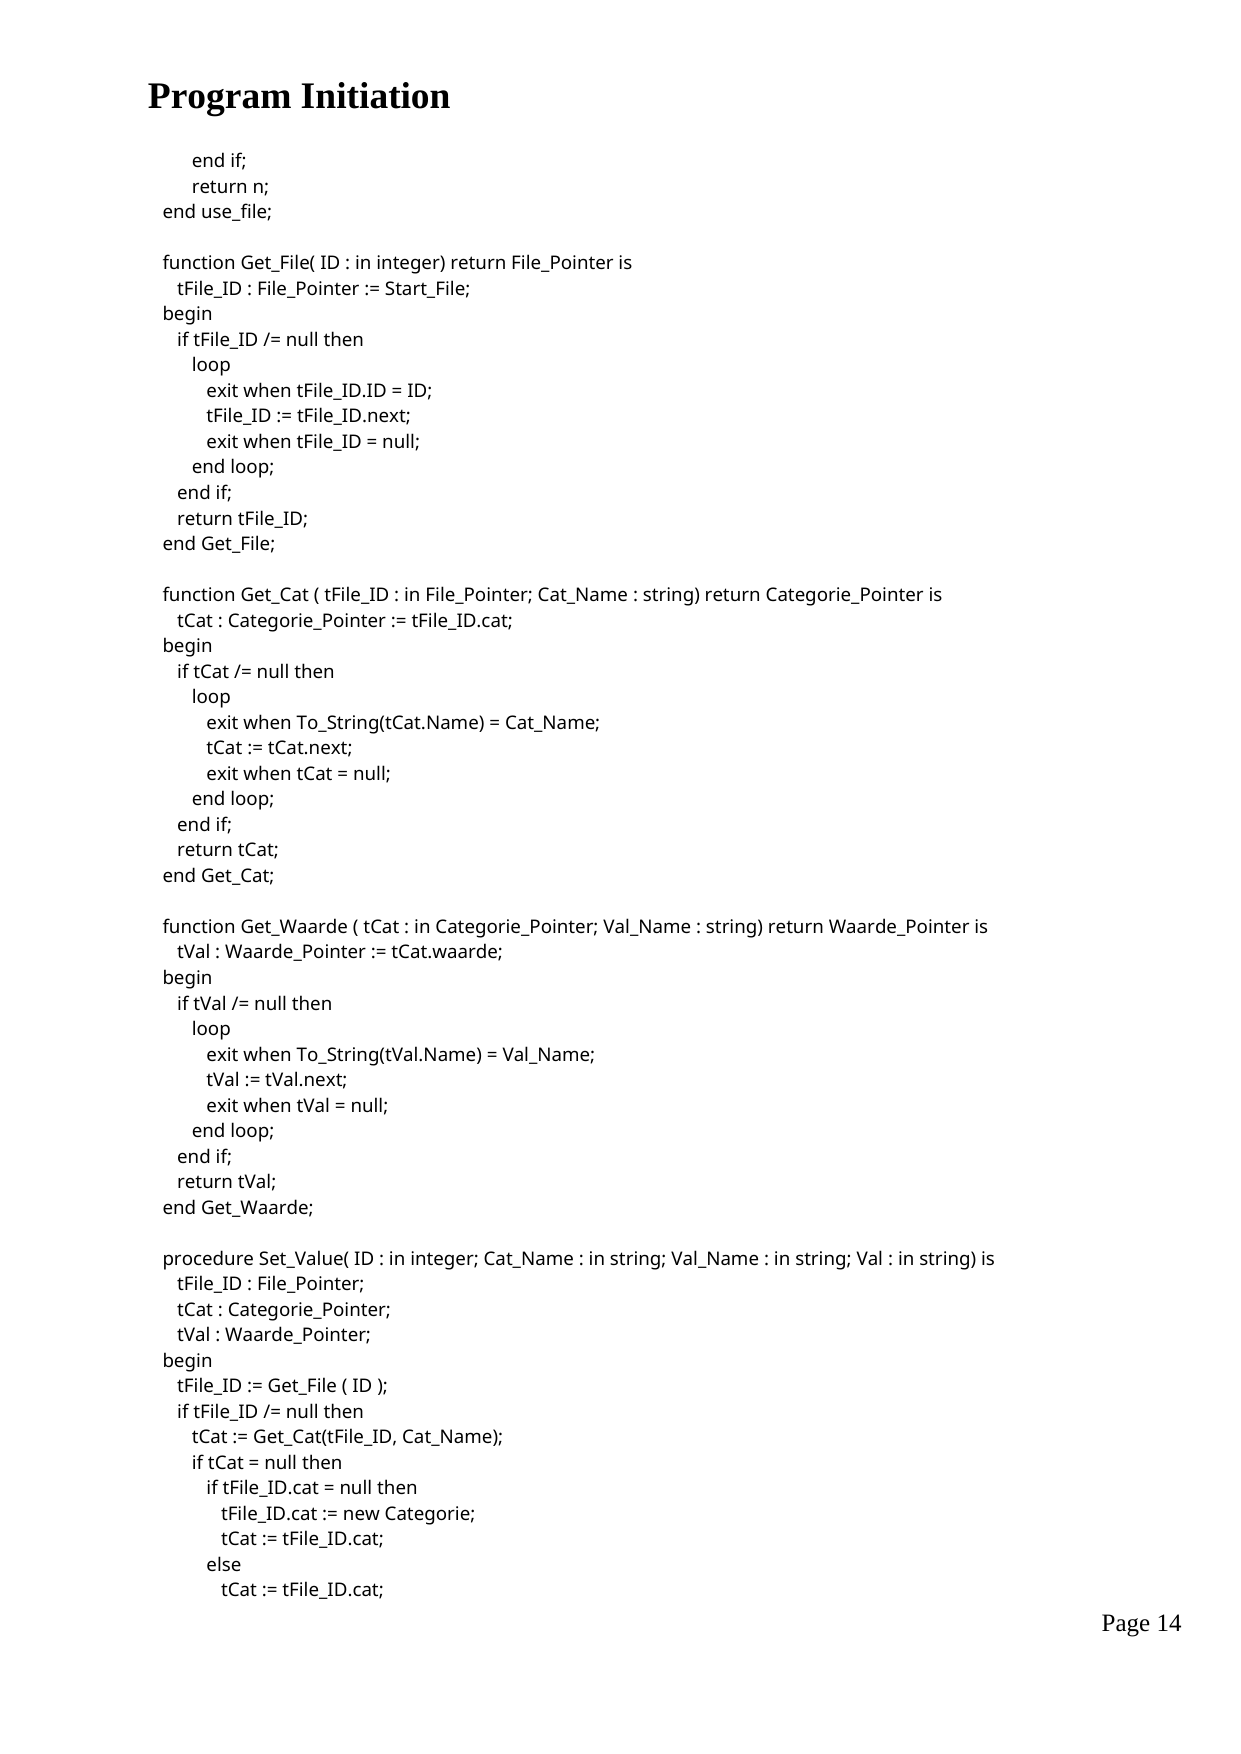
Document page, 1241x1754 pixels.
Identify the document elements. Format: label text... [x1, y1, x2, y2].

text tFile_ID : File_Pointer := Start_File; [148, 275, 1181, 301]
text end Get_Waarde; [148, 1194, 1181, 1219]
text if tFile_ID /= null then [148, 326, 1181, 352]
text function Get_Cat ( tFile_ID : in File_Pointer; Cat_Name : string) return Categorie_Pointer is [148, 581, 1181, 607]
text end use_file; [148, 199, 1181, 224]
text end if; [148, 811, 1181, 837]
text loop [148, 352, 1181, 377]
text tVal : Waarde_Pointer; [148, 1322, 1181, 1347]
text begin [148, 301, 1181, 326]
text else [148, 1551, 1181, 1577]
text return tCat; [148, 837, 1181, 862]
text return tVal; [148, 1168, 1181, 1194]
text loop [148, 1015, 1181, 1041]
text tCat : Categorie_Pointer; [148, 1296, 1181, 1322]
text procedure Set_Value( ID : in integer; Cat_Name : in string; Val_Name : in string; Val : in string) is [148, 1245, 1181, 1271]
text end loop; [148, 786, 1181, 811]
text exit when To_String(tCat.Name) = Cat_Name; [148, 709, 1181, 734]
text end if; [148, 148, 1181, 173]
text if tVal /= null then [148, 990, 1181, 1015]
text tCat := tFile_ID.cat; [148, 1526, 1181, 1551]
text tCat : Categorie_Pointer := tFile_ID.cat; [148, 607, 1181, 632]
text begin [148, 1347, 1181, 1373]
text end if; [148, 479, 1181, 505]
text begin [148, 632, 1181, 658]
text exit when To_String(tVal.Name) = Val_Name; [148, 1041, 1181, 1066]
text tCat := tFile_ID.cat; [148, 1577, 1181, 1602]
text if tFile_ID /= null then [148, 1398, 1181, 1424]
text begin [148, 964, 1181, 990]
text if tCat = null then [148, 1449, 1181, 1475]
text return n; [148, 173, 1181, 199]
text if tFile_ID.cat = null then [148, 1475, 1181, 1500]
text tFile_ID := tFile_ID.next; [148, 403, 1181, 428]
text tCat := tCat.next; [148, 734, 1181, 760]
text tFile_ID.cat := new Categorie; [148, 1500, 1181, 1526]
text exit when tFile_ID = null; [148, 428, 1181, 454]
text function Get_File( ID : in integer) return File_Pointer is [148, 250, 1181, 275]
text end if; [148, 1143, 1181, 1168]
text exit when tCat = null; [148, 760, 1181, 786]
text tVal : Waarde_Pointer := tCat.waarde; [148, 939, 1181, 964]
text loop [148, 683, 1181, 709]
text exit when tFile_ID.ID = ID; [148, 377, 1181, 403]
text tVal := tVal.next; [148, 1066, 1181, 1092]
text function Get_Waarde ( tCat : in Categorie_Pointer; Val_Name : string) return Waarde_Pointer is [148, 913, 1181, 939]
text return tFile_ID; [148, 505, 1181, 530]
text tFile_ID : File_Pointer; [148, 1271, 1181, 1296]
text end loop; [148, 454, 1181, 479]
text exit when tVal = null; [148, 1092, 1181, 1117]
text tFile_ID := Get_File ( ID ); [148, 1373, 1181, 1398]
text end Get_Cat; [148, 862, 1181, 888]
text if tCat /= null then [148, 658, 1181, 683]
text tCat := Get_Cat(tFile_ID, Cat_Name); [148, 1424, 1181, 1449]
text end Get_File; [148, 530, 1181, 556]
text end loop; [148, 1117, 1181, 1143]
